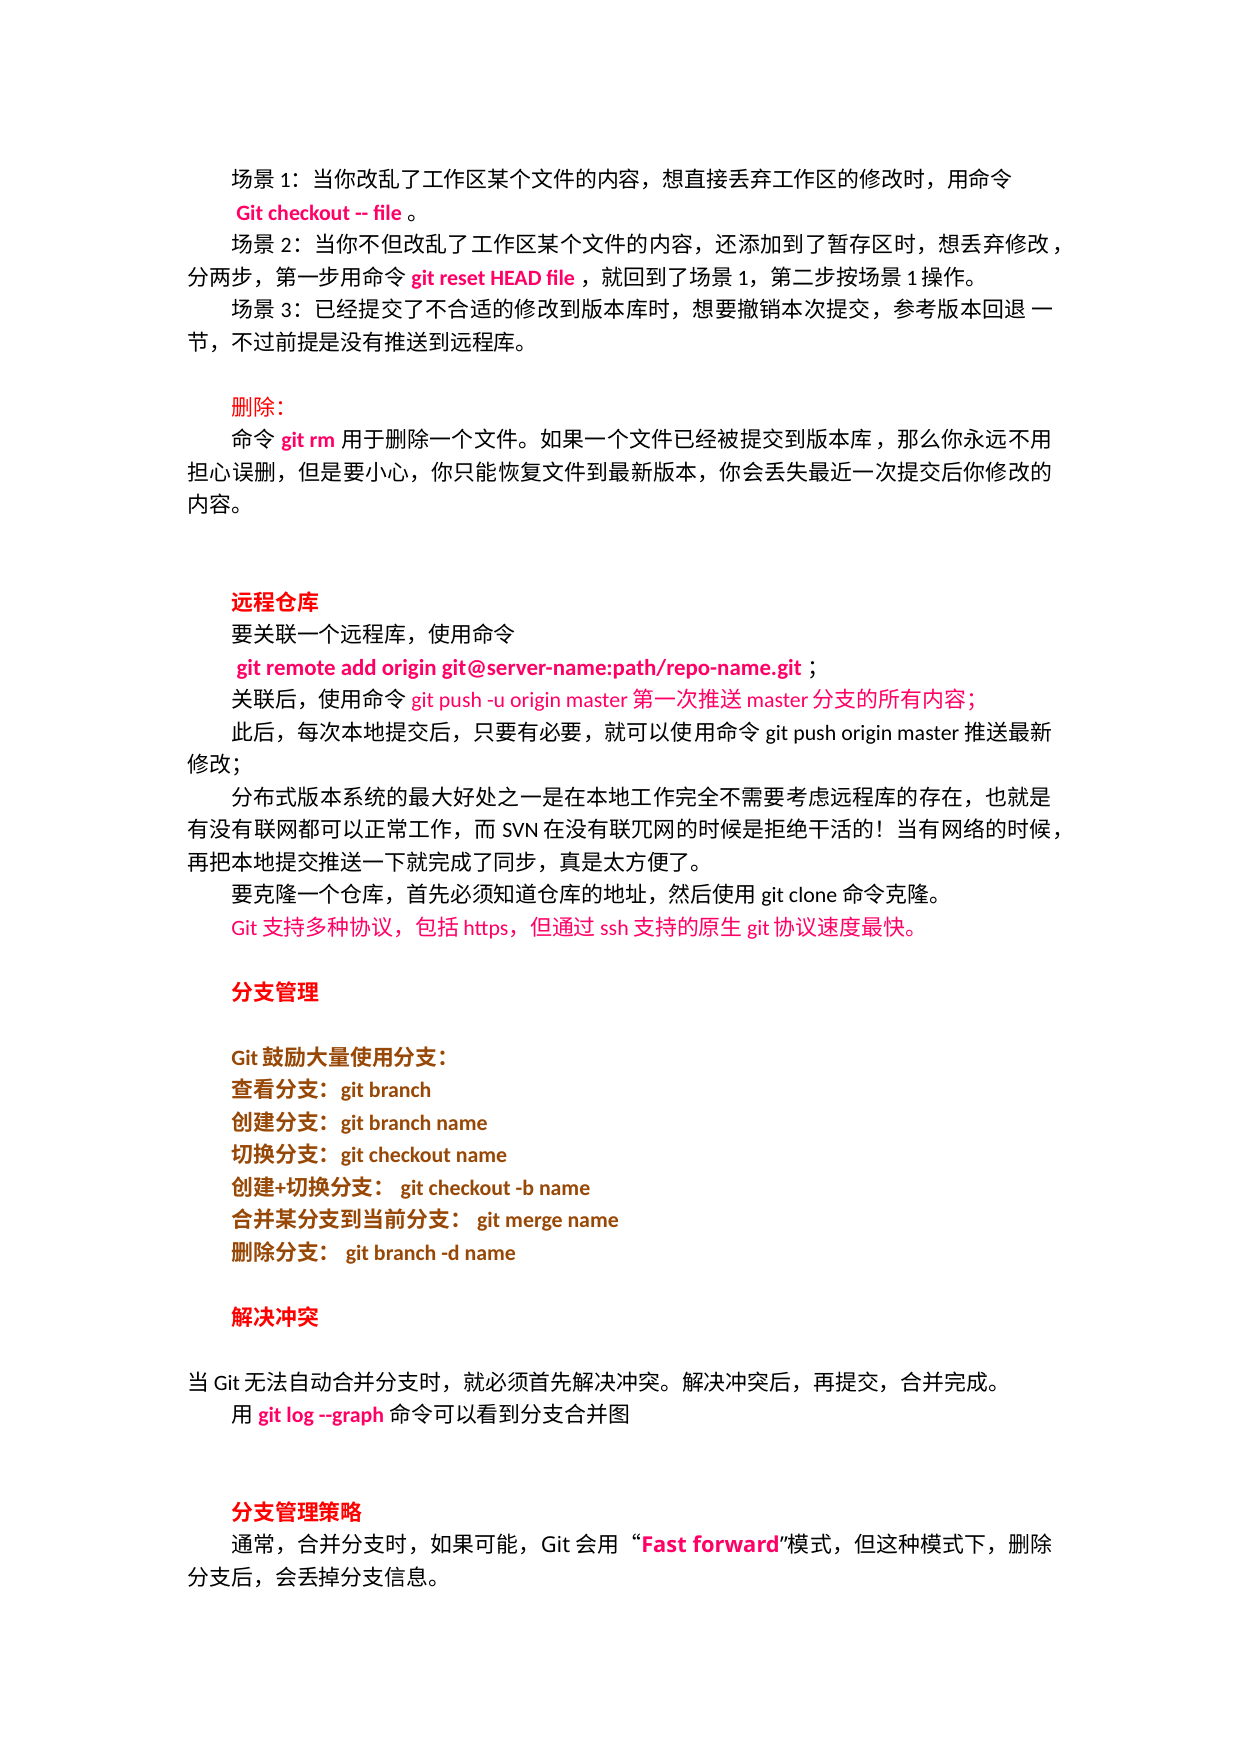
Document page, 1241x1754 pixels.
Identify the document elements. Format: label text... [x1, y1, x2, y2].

text 关联后，使用命令 git push -u origin master 第一次推送master分支的所有内容； [187, 682, 1053, 714]
text 场景2：当你不但改乱了工作区某个文件的内容，还添加到了暂存区时，想丢弃修改，分两步，第一步用命令 git reset HEAD file ，就回到了场景1，第二步按场景1操作。 [187, 227, 1053, 292]
text git remote add origin git@server-name:path/repo-name.git ； [187, 649, 1053, 682]
text 当Git无法自动合并分支时，就必须首先解决冲突。解决冲突后，再提交，合并完成。 [187, 1364, 1053, 1397]
text 命令 git rm 用于删除一个文件。如果一个文件已经被提交到版本库，那么你永远不用担心误删，但是要小心，你只能恢复文件到最新版本，你会丢失最近一次提交后你修改的内容。 [187, 422, 1053, 519]
text 要克隆一个仓库，首先必须知道仓库的地址，然后使用 git clone 命令克隆。 [187, 877, 1053, 909]
text Git鼓励大量使用分支： [187, 1039, 1053, 1072]
text 远程仓库 [187, 584, 1053, 617]
text 通常，合并分支时，如果可能，Git会用“Fast forward”模式，但这种模式下，删除分支后，会丢掉分支信息。 [187, 1527, 1053, 1592]
text 用 git log --graph 命令可以看到分支合并图 [187, 1397, 1053, 1429]
text 要关联一个远程库，使用命令 [187, 617, 1053, 649]
text 创建分支：git branch name [187, 1104, 1053, 1137]
text 删除： [187, 389, 1053, 422]
text 分支管理 [187, 974, 1053, 1007]
text Git支持多种协议，包括https，但通过ssh支持的原生git协议速度最快。 [187, 909, 1053, 942]
text 解决冲突 [187, 1299, 1053, 1332]
text 此后，每次本地提交后，只要有必要，就可以使用命令 git push origin master 推送最新修改； [187, 714, 1053, 779]
text 查看分支：git branch [187, 1072, 1053, 1104]
text 合并某分支到当前分支： git merge name [187, 1202, 1053, 1234]
text 场景1：当你改乱了工作区某个文件的内容，想直接丢弃工作区的修改时，用命令 [187, 162, 1053, 194]
text 分支管理策略 [187, 1494, 1053, 1527]
text 删除分支： git branch -d name [187, 1234, 1053, 1267]
text 分布式版本系统的最大好处之一是在本地工作完全不需要考虑远程库的存在，也就是有没有联网都可以正常工作，而SVN在没有联⺴网的时候是拒绝干活的！当有网络的时候，再把本地提交推送一下就完成了同步，真是太方便了。 [187, 779, 1053, 877]
text 切换分支：git checkout name [187, 1137, 1053, 1169]
text Git checkout -- file 。 [187, 194, 1053, 227]
text 场景3：已经提交了不合适的修改到版本库时，想要撤销本次提交，参考版本回退一节，不过前提是没有推送到远程库。 [187, 292, 1053, 357]
text 创建+切换分支： git checkout -b name [187, 1169, 1053, 1202]
